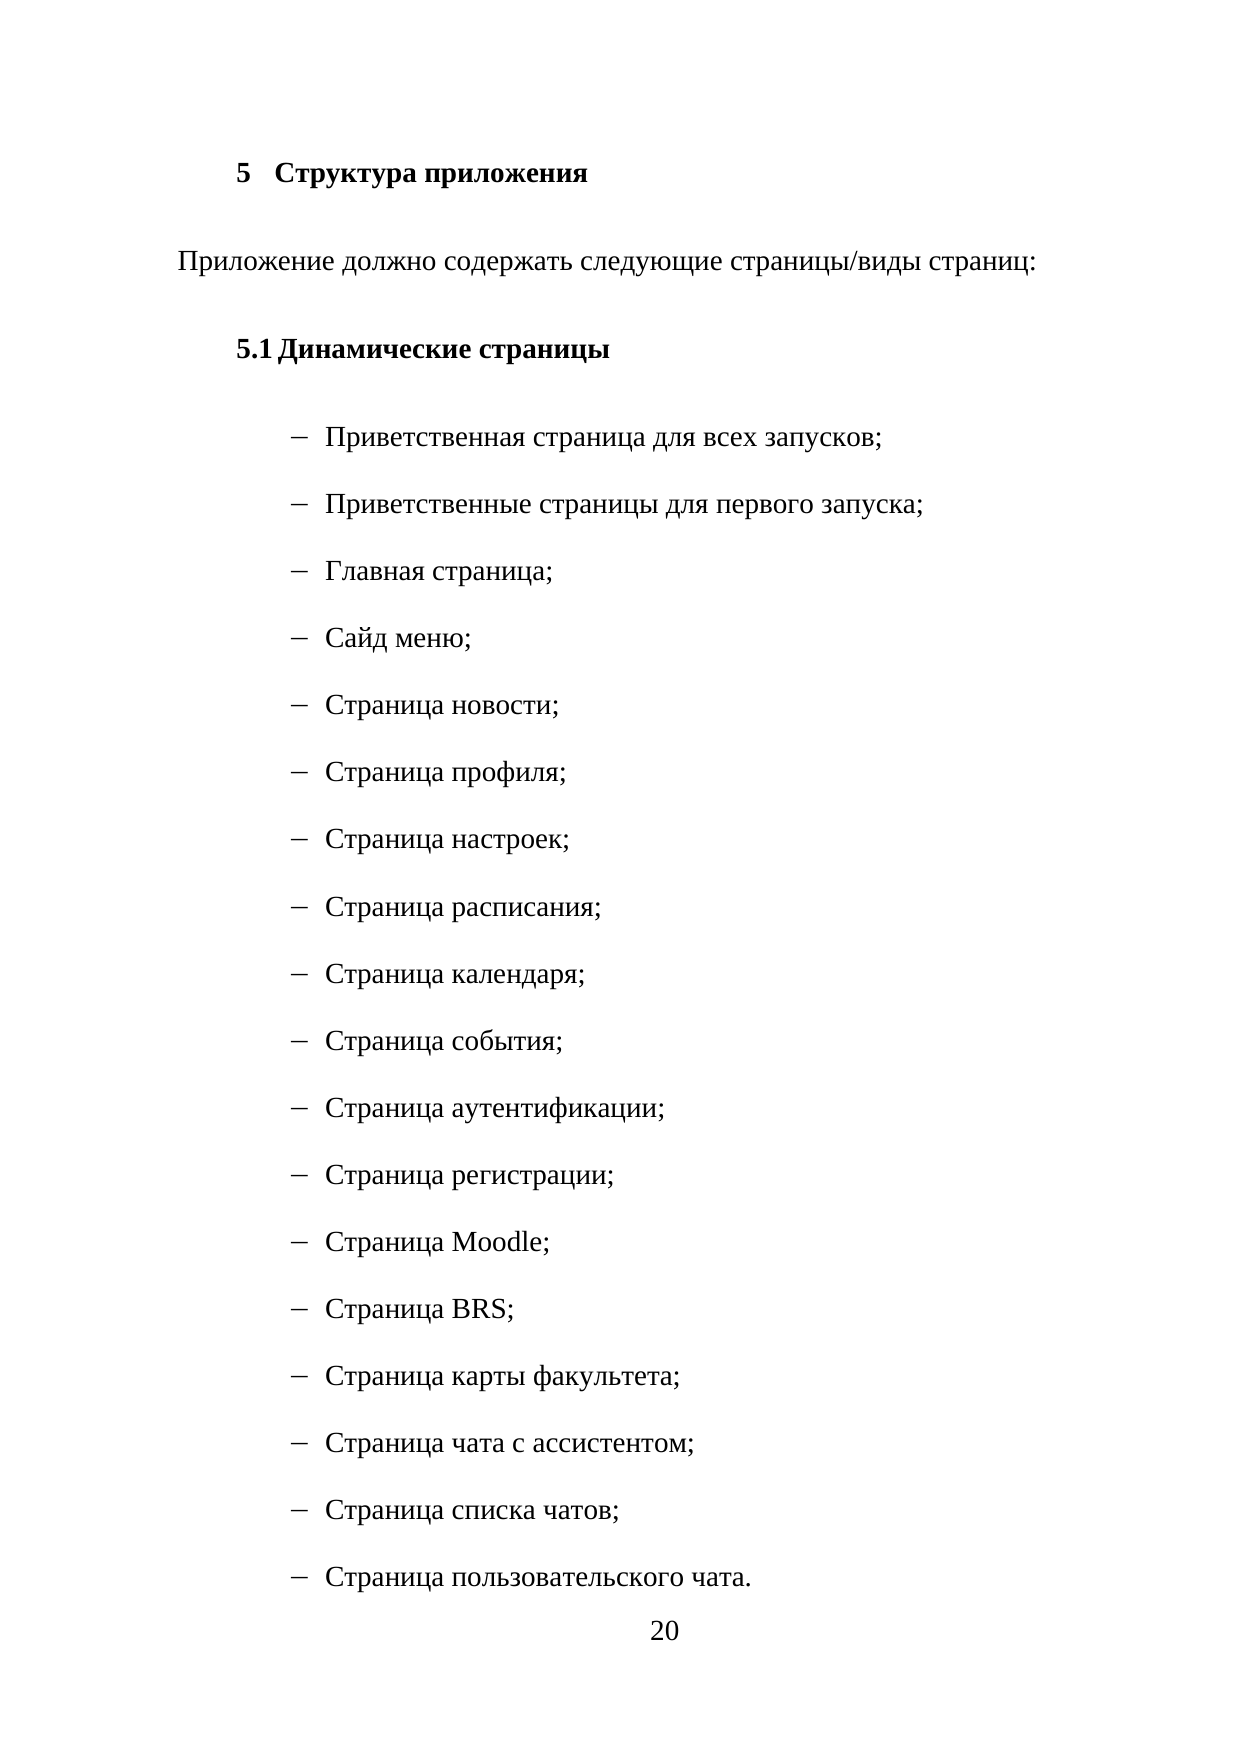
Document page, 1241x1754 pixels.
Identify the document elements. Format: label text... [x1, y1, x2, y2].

subtitle Структура приложения [236, 156, 1152, 189]
text Страница пользовательского чата. [288, 1559, 1152, 1593]
subtitle Динамические страницы [236, 331, 1152, 365]
text Страница события; [288, 1023, 1152, 1056]
text Страница BRS; [288, 1291, 1152, 1325]
text Страница профиля; [288, 754, 1152, 788]
text Страница аутентификации; [288, 1090, 1152, 1123]
text Страница Moodle; [288, 1224, 1152, 1258]
text Страница календаря; [288, 956, 1152, 989]
text Приветственные страницы для первого запуска; [288, 486, 1152, 520]
text Страница регистрации; [288, 1157, 1152, 1191]
text Сайд меню; [288, 620, 1152, 654]
text Страница списка чатов; [288, 1492, 1152, 1526]
text Страница карты факультета; [288, 1358, 1152, 1392]
text Главная страница; [288, 553, 1152, 587]
text Страница расписания; [288, 889, 1152, 922]
text Страница новости; [288, 687, 1152, 721]
text Приложение должно содержать следующие страницы/виды страниц: [177, 243, 1152, 277]
text Приветственная страница для всех запусков; [288, 419, 1152, 453]
text Страница чата с ассистентом; [288, 1425, 1152, 1459]
text Страница настроек; [288, 822, 1152, 855]
